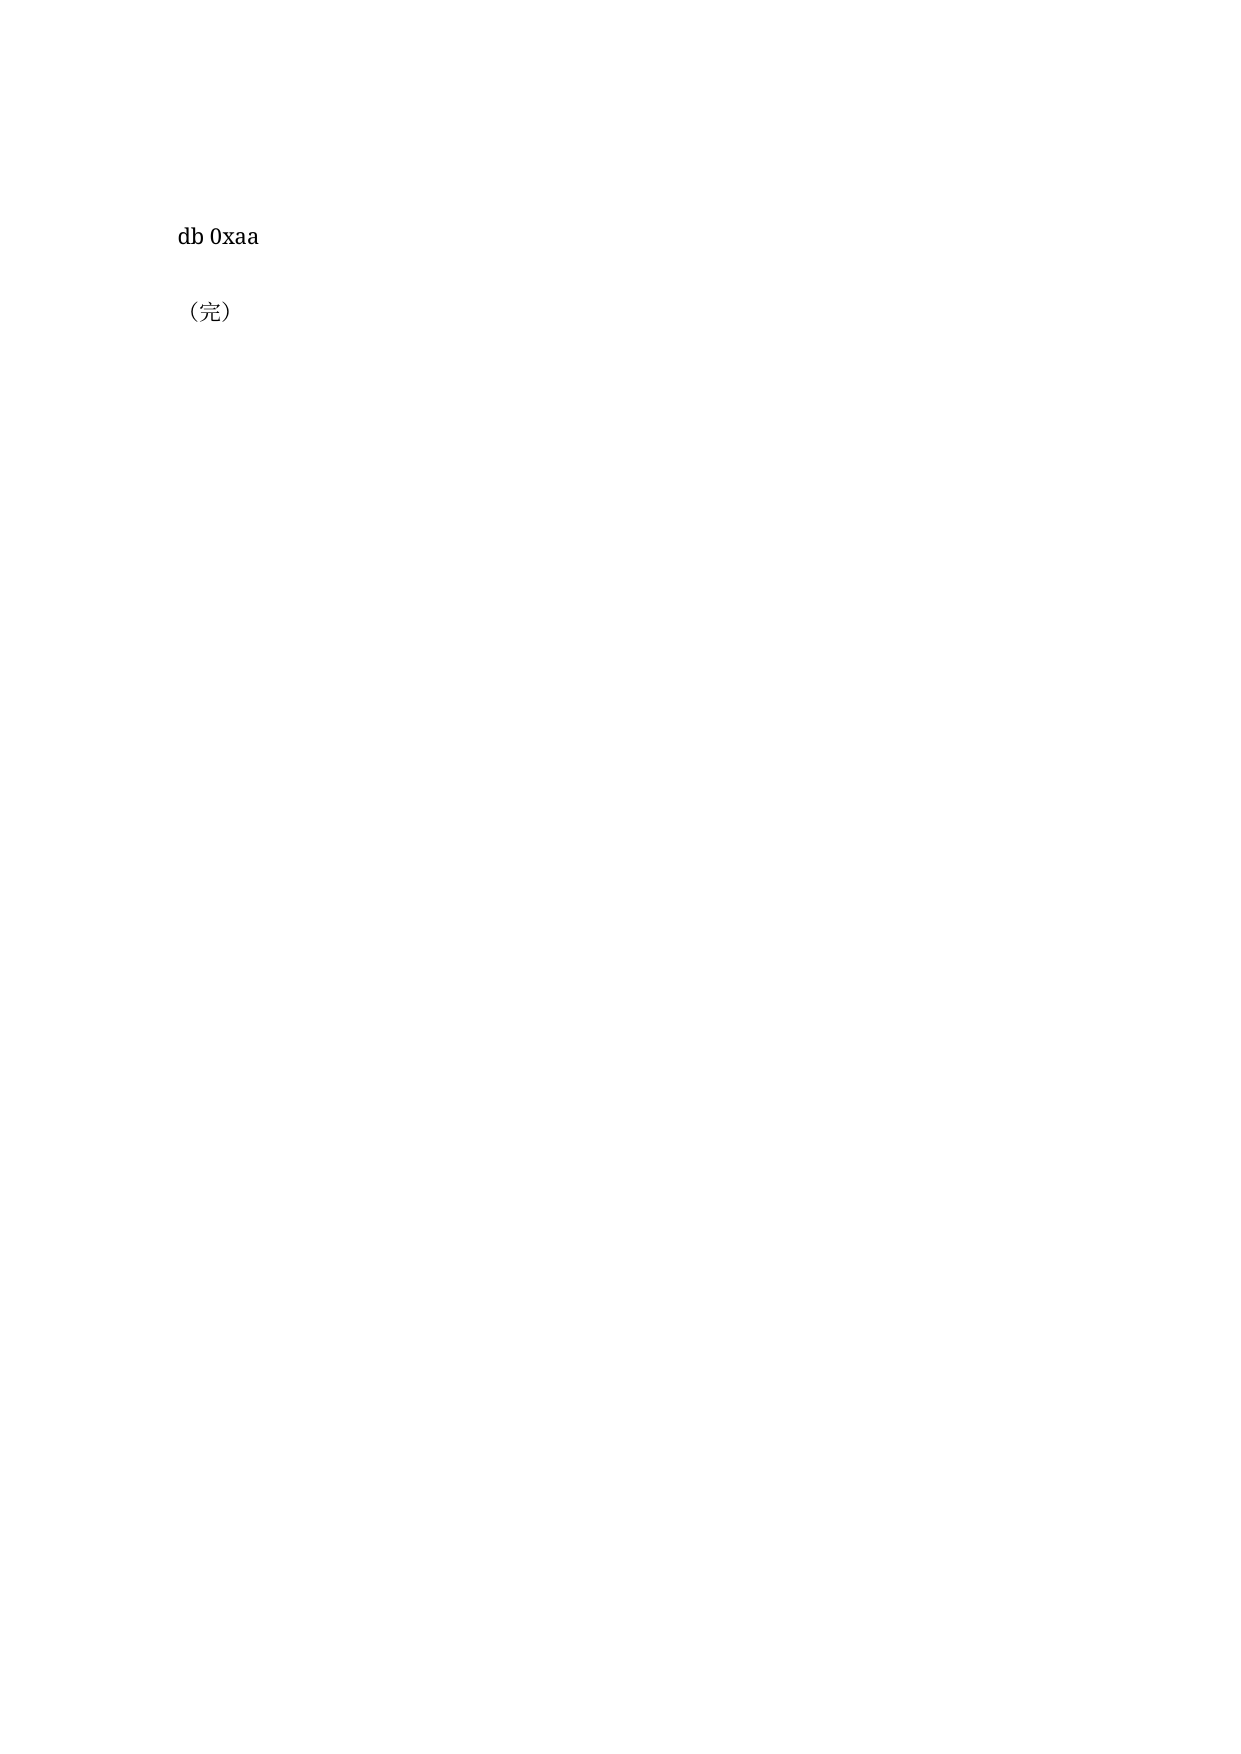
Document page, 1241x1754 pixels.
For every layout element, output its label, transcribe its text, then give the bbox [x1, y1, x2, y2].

text db 0xaa [177, 217, 1063, 254]
text （完） [177, 292, 1063, 329]
